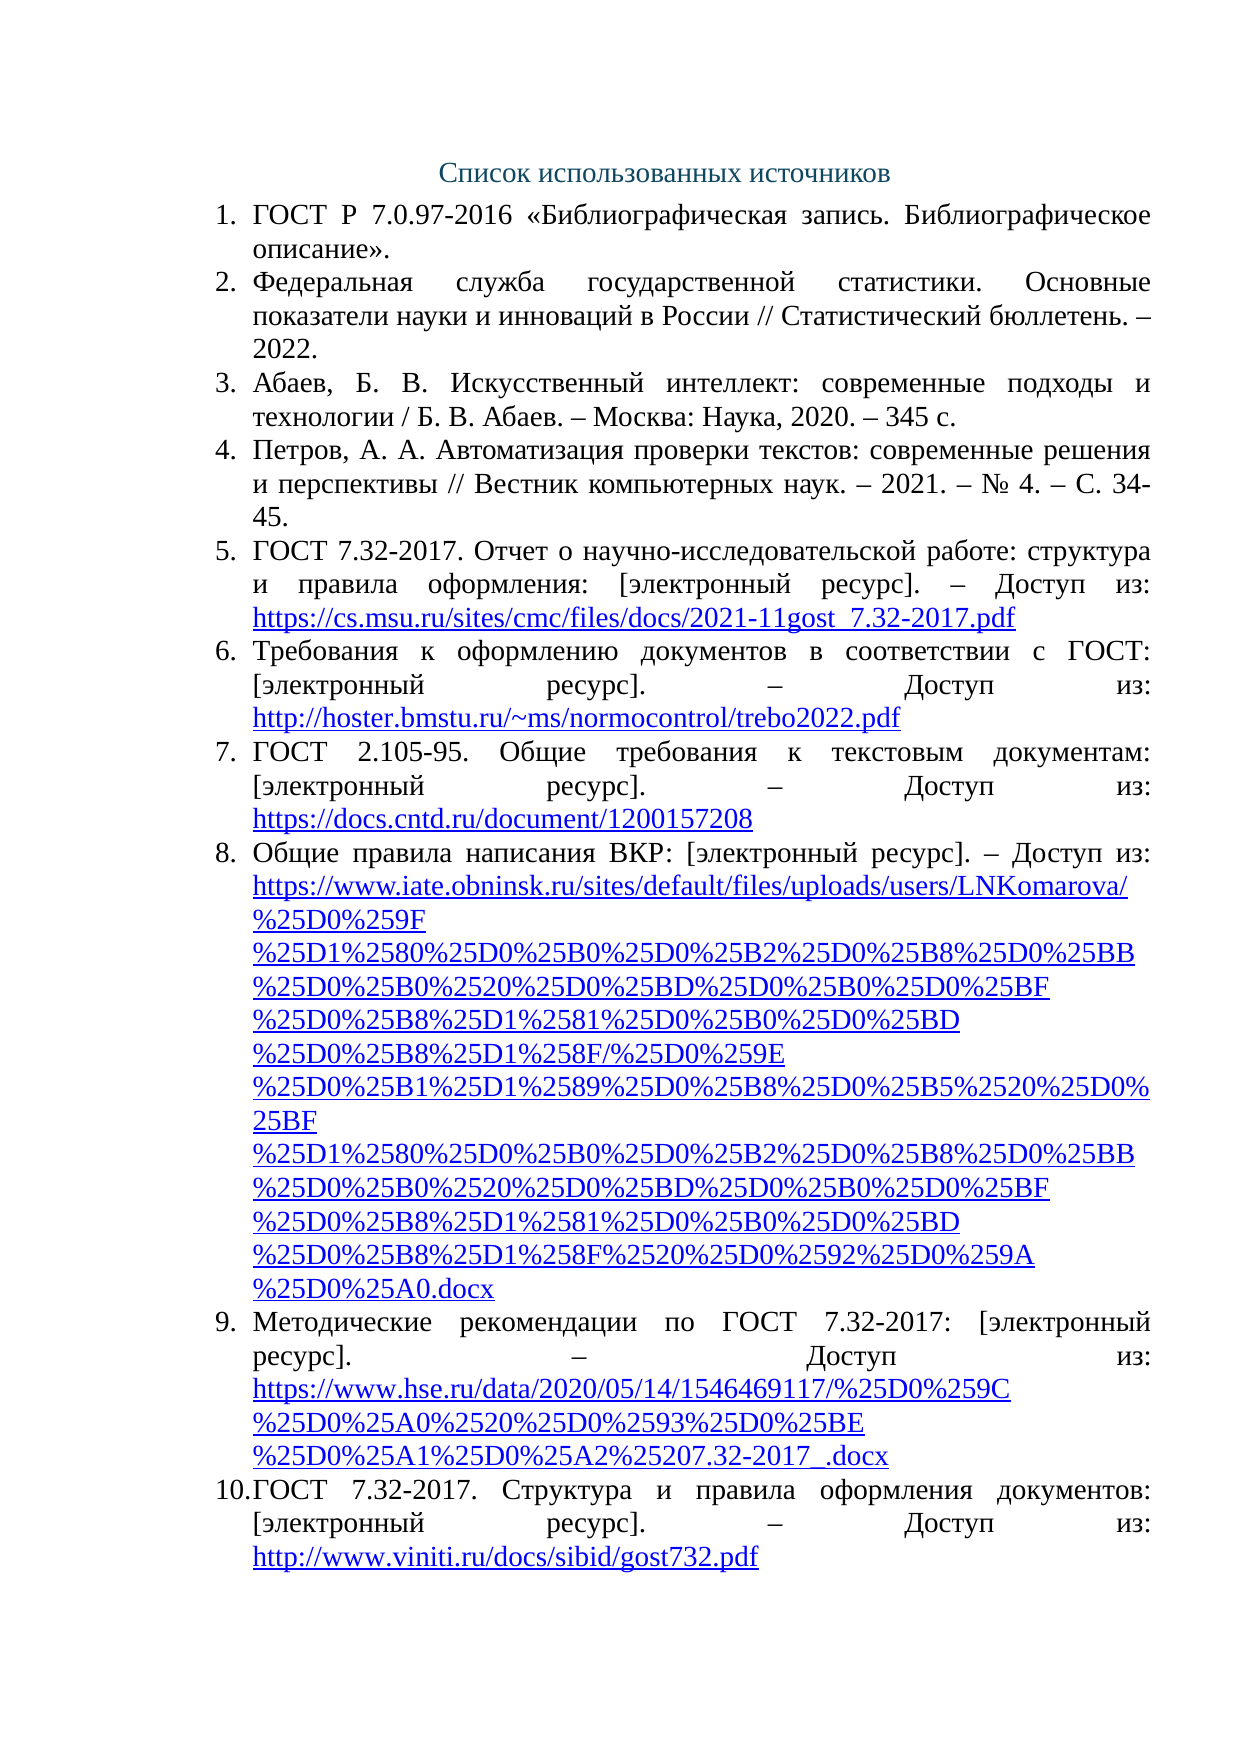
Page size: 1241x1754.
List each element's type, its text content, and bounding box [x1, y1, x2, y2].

list Федеральная служба государственной статистики. Основные показатели науки и инноваций в России // Статистический бюллетень. – 2022. [215, 264, 1152, 365]
list Петров, А. А. Автоматизация проверки текстов: современные решения и перспективы // Вестник компьютерных наук. – 2021. – № 4. – С. 34-45. [215, 432, 1152, 533]
list ГОСТ 7.32-2017. Отчет о научно-исследовательской работе: структура и правила оформления: [электронный ресурс]. – Доступ из: https://cs.msu.ru/sites/cmc/files/docs/2021-11gost_7.32-2017.pdf [215, 533, 1152, 633]
list Требования к оформлению документов в соответствии с ГОСТ: [электронный ресурс]. – Доступ из: http://hoster.bmstu.ru/~ms/normocontrol/trebo2022.pdf [215, 633, 1152, 734]
list ГОСТ 7.32-2017. Структура и правила оформления документов: [электронный ресурс]. – Доступ из: http://www.viniti.ru/docs/sibid/gost732.pdf [215, 1472, 1152, 1573]
list Общие правила написания ВКР: [электронный ресурс]. – Доступ из: https://www.iate.obninsk.ru/sites/default/files/uploads/users/LNKomarova/%25D0%259F%25D1%2580%25D0%25B0%25D0%25B2%25D0%25B8%25D0%25BB%25D0%25B0%2520%25D0%25BD%25D0%25B0%25D0%25BF%25D0%25B8%25D1%2581%25D0%25B0%25D0%25BD%25D0%25B8%25D1%258F/%25D0%259E%25D0%25B1%25D1%2589%25D0%25B8%25D0%25B5%2520%25D0%25BF%25D1%2580%25D0%25B0%25D0%25B2%25D0%25B8%25D0%25BB%25D0%25B0%2520%25D0%25BD%25D0%25B0%25D0%25BF%25D0%25B8%25D1%2581%25D0%25B0%25D0%25BD%25D0%25B8%25D1%258F%2520%25D0%2592%25D0%259A%25D0%25A0.docx [215, 835, 1152, 1304]
list ГОСТ 2.105-95. Общие требования к текстовым документам: [электронный ресурс]. – Доступ из: https://docs.cntd.ru/document/1200157208 [215, 734, 1152, 835]
list Абаев, Б. В. Искусственный интеллект: современные подходы и технологии / Б. В. Абаев. – Москва: Наука, 2020. – 345 с. [215, 365, 1152, 432]
list Методические рекомендации по ГОСТ 7.32-2017: [электронный ресурс]. – Доступ из: https://www.hse.ru/data/2020/05/14/1546469117/%25D0%259C%25D0%25A0%2520%25D0%2593%25D0%25BE%25D0%25A1%25D0%25A2%25207.32-2017_.docx [215, 1304, 1152, 1472]
subtitle Список использованных источников [177, 156, 1152, 189]
list ГОСТ Р 7.0.97-2016 «Библиографическая запись. Библиографическое описание». [215, 197, 1152, 264]
